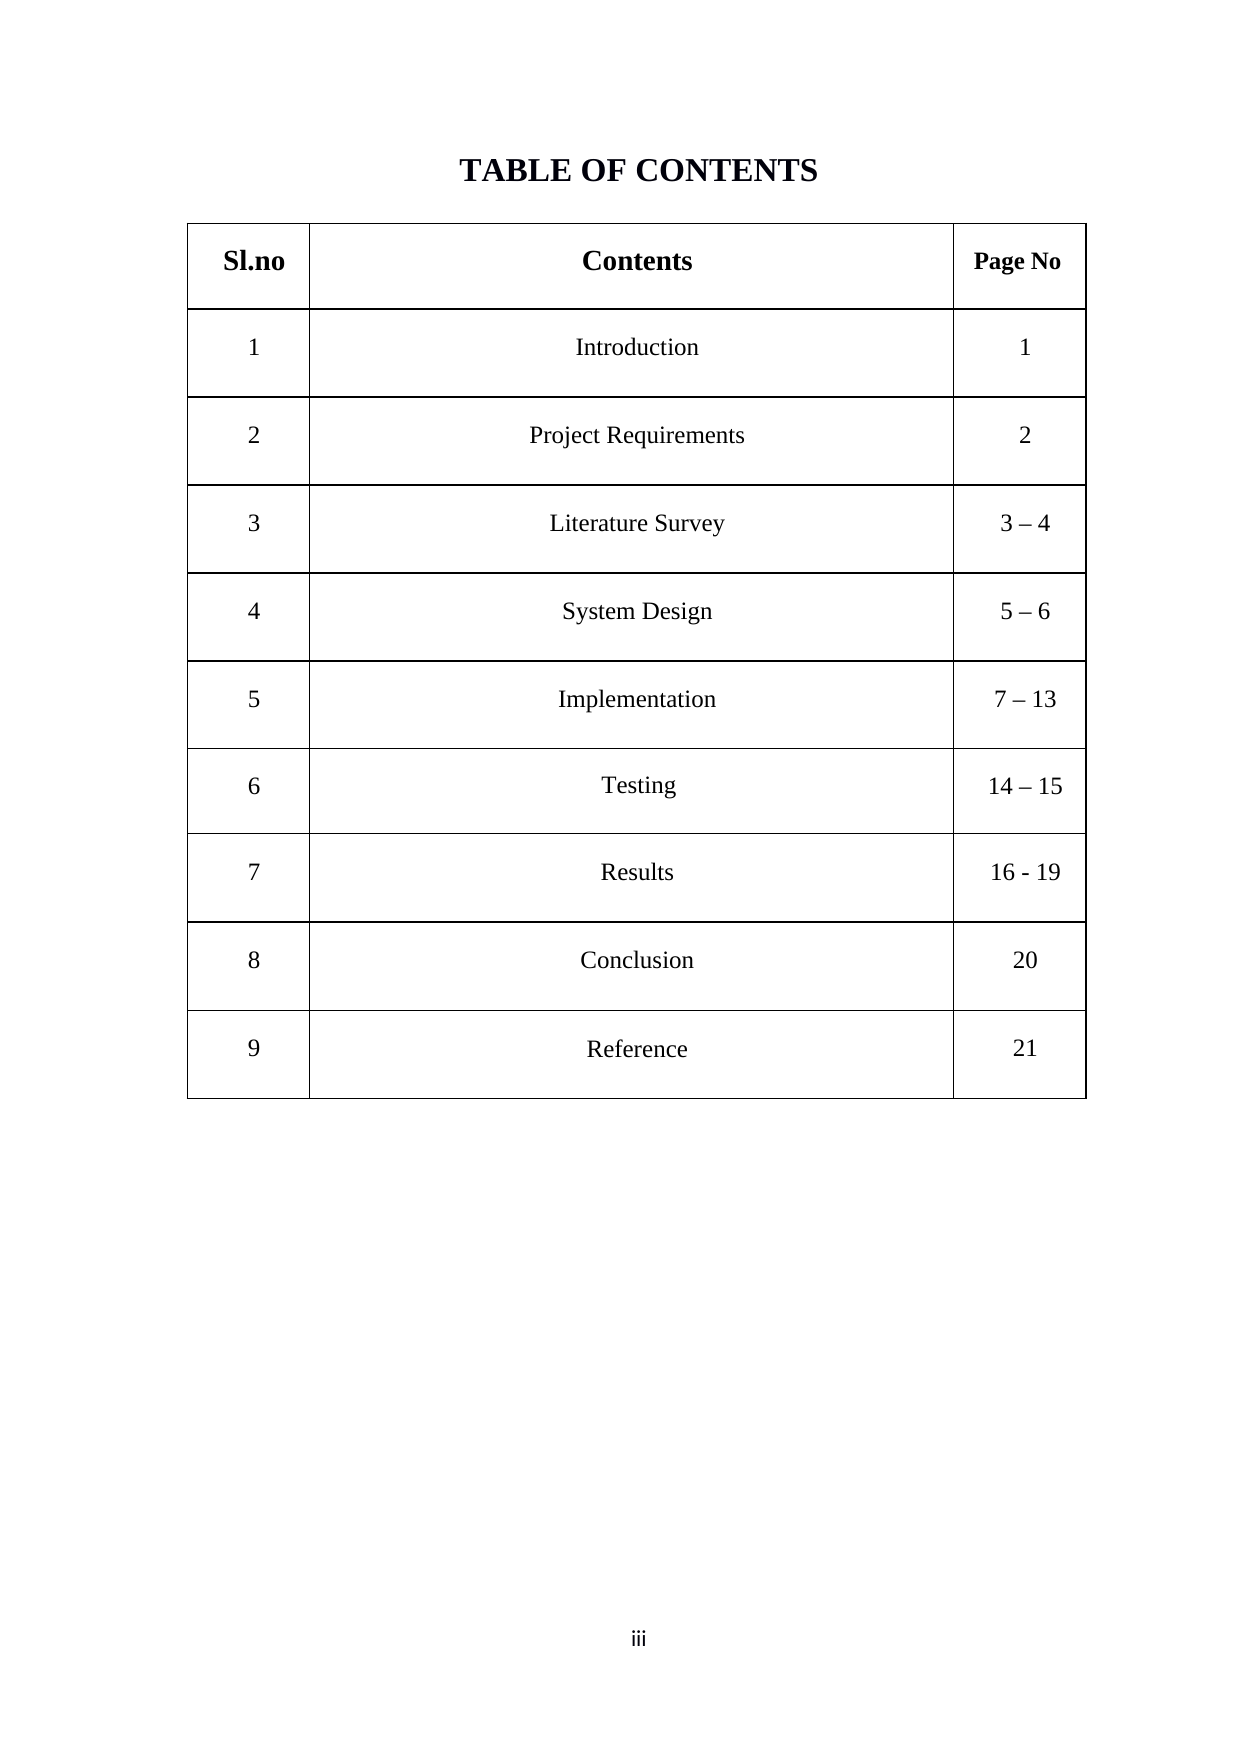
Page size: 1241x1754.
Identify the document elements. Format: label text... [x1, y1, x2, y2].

table_cell 3 – 4 [954, 486, 1085, 572]
table_cell 5 [188, 662, 309, 748]
table_cell Reference [310, 1011, 953, 1098]
table_cell Introduction [310, 310, 953, 396]
table_cell 7 – 13 [954, 662, 1085, 748]
table_cell 3 [188, 486, 309, 572]
table_cell 8 [188, 923, 309, 1009]
table_header Page No [954, 224, 1085, 308]
table_cell 6 [188, 749, 309, 833]
table_cell 1 [954, 310, 1085, 396]
table_cell 1 [188, 310, 309, 396]
table_cell 5 – 6 [954, 574, 1085, 660]
table_cell Testing [310, 749, 953, 833]
table_cell 21 [954, 1011, 1085, 1098]
table_cell 9 [188, 1011, 309, 1098]
table_cell System Design [310, 574, 953, 660]
table_cell 4 [188, 574, 309, 660]
table_cell 2 [188, 398, 309, 484]
table_cell Results [310, 834, 953, 921]
table_cell 16 - 19 [954, 834, 1085, 921]
text TABLE OF CONTENTS [187, 150, 1090, 188]
table_cell Conclusion [310, 923, 953, 1009]
table_cell 20 [954, 923, 1085, 1009]
table_cell 2 [954, 398, 1085, 484]
table_cell Implementation [310, 662, 953, 748]
table_cell Project Requirements [310, 398, 953, 484]
table_cell 7 [188, 834, 309, 921]
table_cell 14 – 15 [954, 749, 1085, 833]
table_header Sl.no [188, 224, 309, 308]
table_header Contents [310, 224, 953, 308]
table_cell Literature Survey [310, 486, 953, 572]
